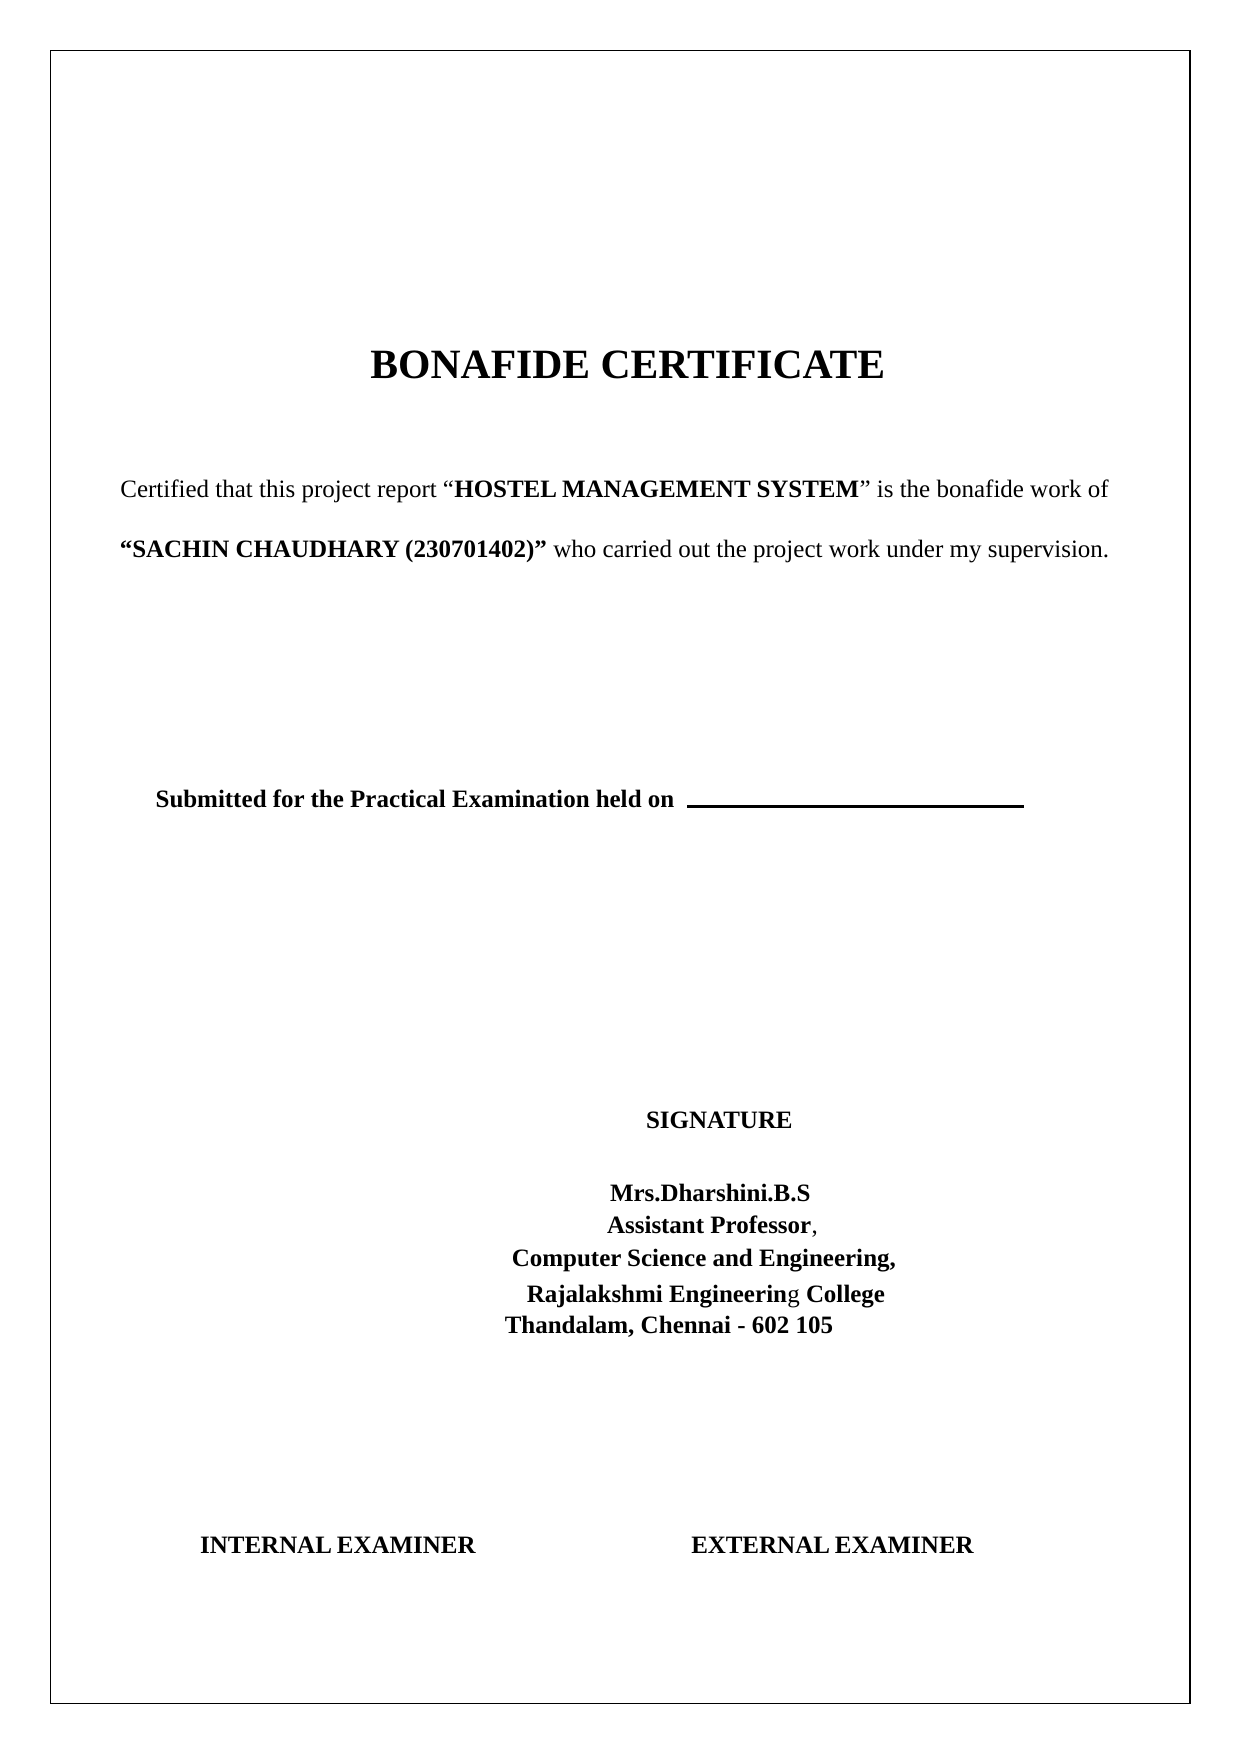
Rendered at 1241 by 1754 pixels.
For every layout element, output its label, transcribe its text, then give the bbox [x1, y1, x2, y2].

subtitle BONAFIDE CERTIFICATE [84, 339, 1171, 387]
subtitle Submitted for the Practical Examination held on [48, 784, 1171, 813]
text Rajalakshmi Engineering College Thandalam, Chennai - 602 105 [383, 1279, 953, 1338]
text Computer Science and Engineering, [80, 1243, 1171, 1272]
text SIGNATURE [80, 1105, 1171, 1134]
text Certified that this project report “HOSTEL MANAGEMENT SYSTEM” is the bonafide work of [69, 474, 1159, 503]
text “SACHIN CHAUDHARY (230701402)” who carried out the project work under my supervision. [69, 534, 1159, 563]
subtitle INTERNAL EXAMINER EXTERNAL EXAMINER [48, 1530, 1171, 1559]
text Mrs.Dharshini.B.S [80, 1178, 1171, 1207]
text Assistant Professor, [80, 1211, 1171, 1239]
